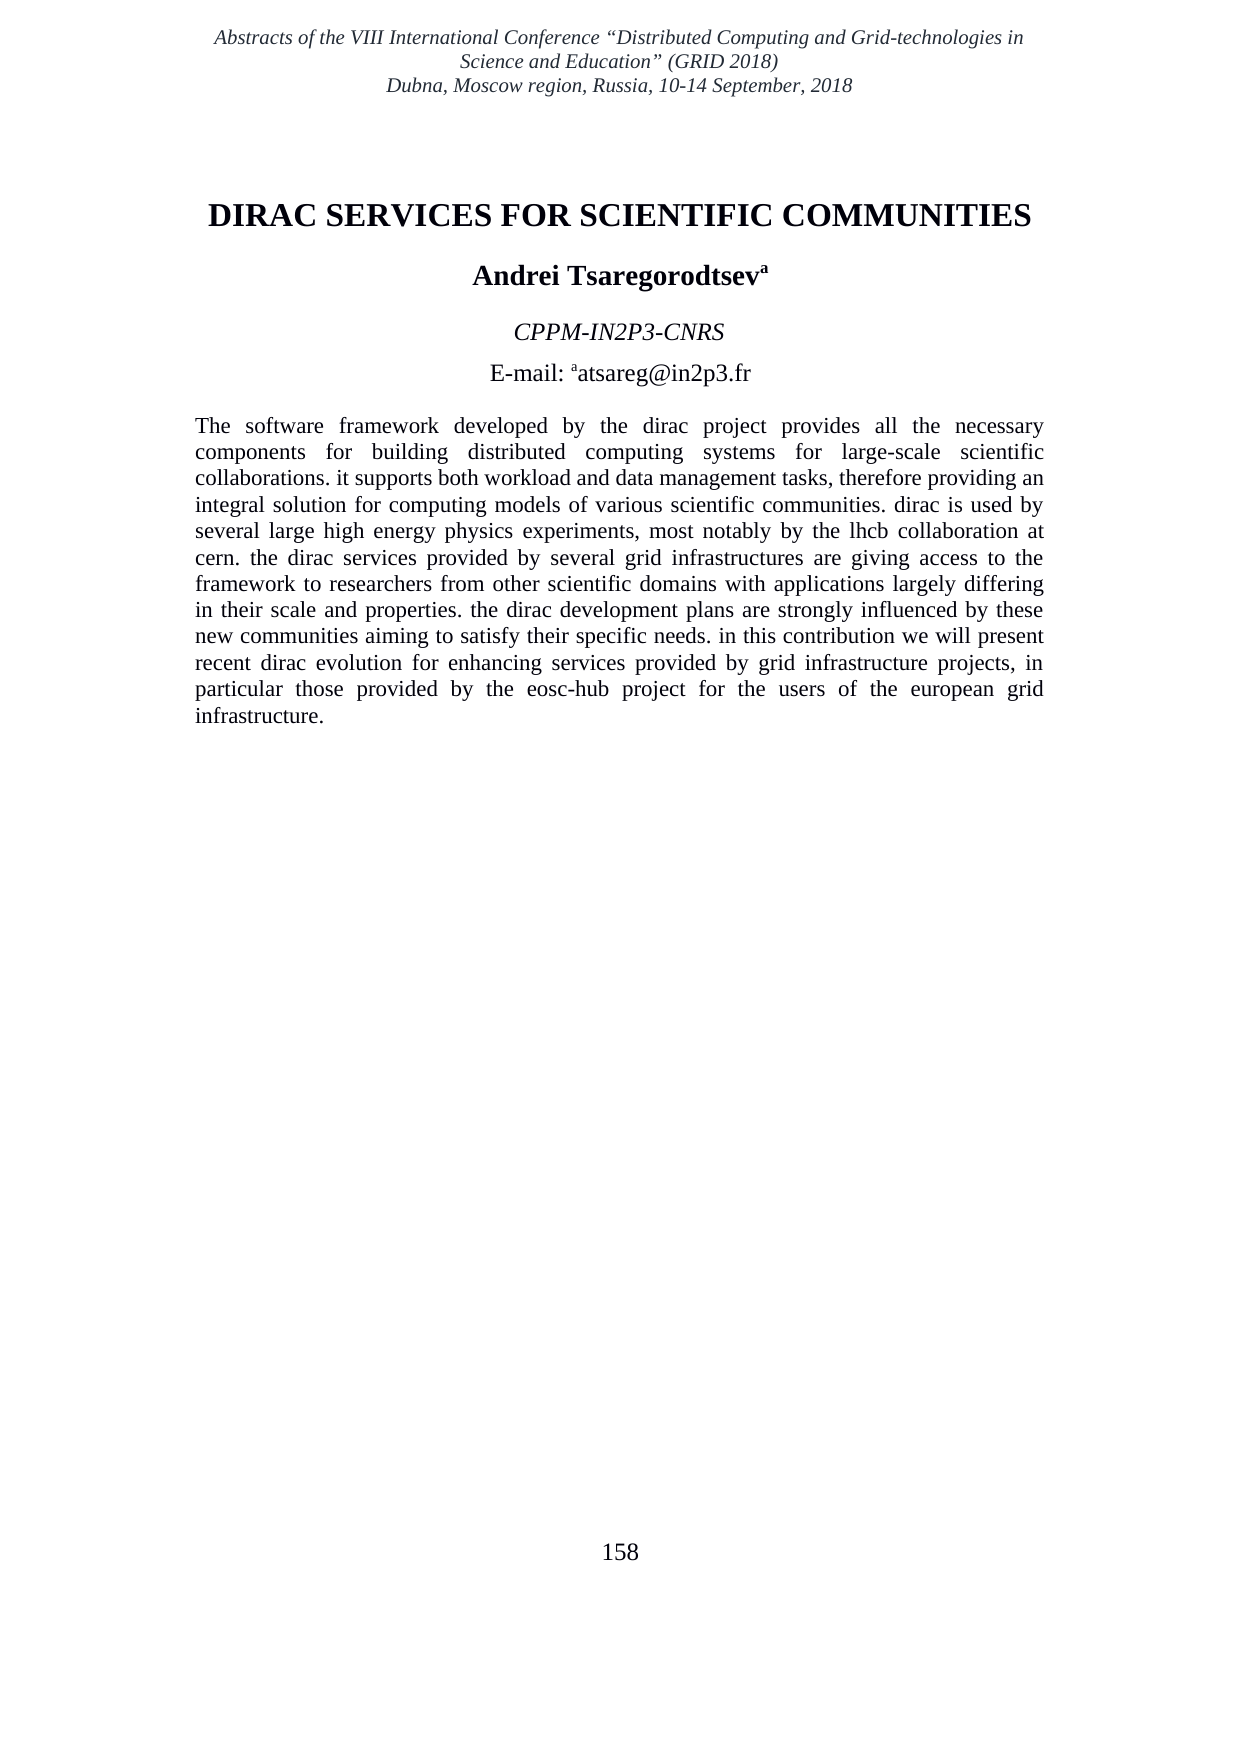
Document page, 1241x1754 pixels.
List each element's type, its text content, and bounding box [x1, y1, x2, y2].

text CPPM-IN2P3-CNRS [195, 317, 1045, 346]
text The software framework developed by the dirac project provides all the necessary components for building distributed computing systems for large-scale scientific collaborations. it supports both workload and data management tasks, therefore providing an integral solution for computing models of various scientific communities. dirac is used by several large high energy physics experiments, most notably by the lhcb collaboration at cern. the dirac services provided by several grid infrastructures are giving access to the framework to researchers from other scientific domains with applications largely differing in their scale and properties. the dirac development plans are strongly influenced by these new communities aiming to satisfy their specific needs. in this contribution we will present recent dirac evolution for enhancing services provided by grid infrastructure projects, in particular those provided by the eosc-hub project for the users of the european grid infrastructure. [195, 412, 1045, 728]
text Andrei Tsaregorodtseva [195, 258, 1045, 292]
title DIRAC SERVICES FOR SCIENTIFIC COMMUNITIES [195, 195, 1045, 233]
text E-mail: aatsareg@in2p3.fr [195, 358, 1045, 387]
